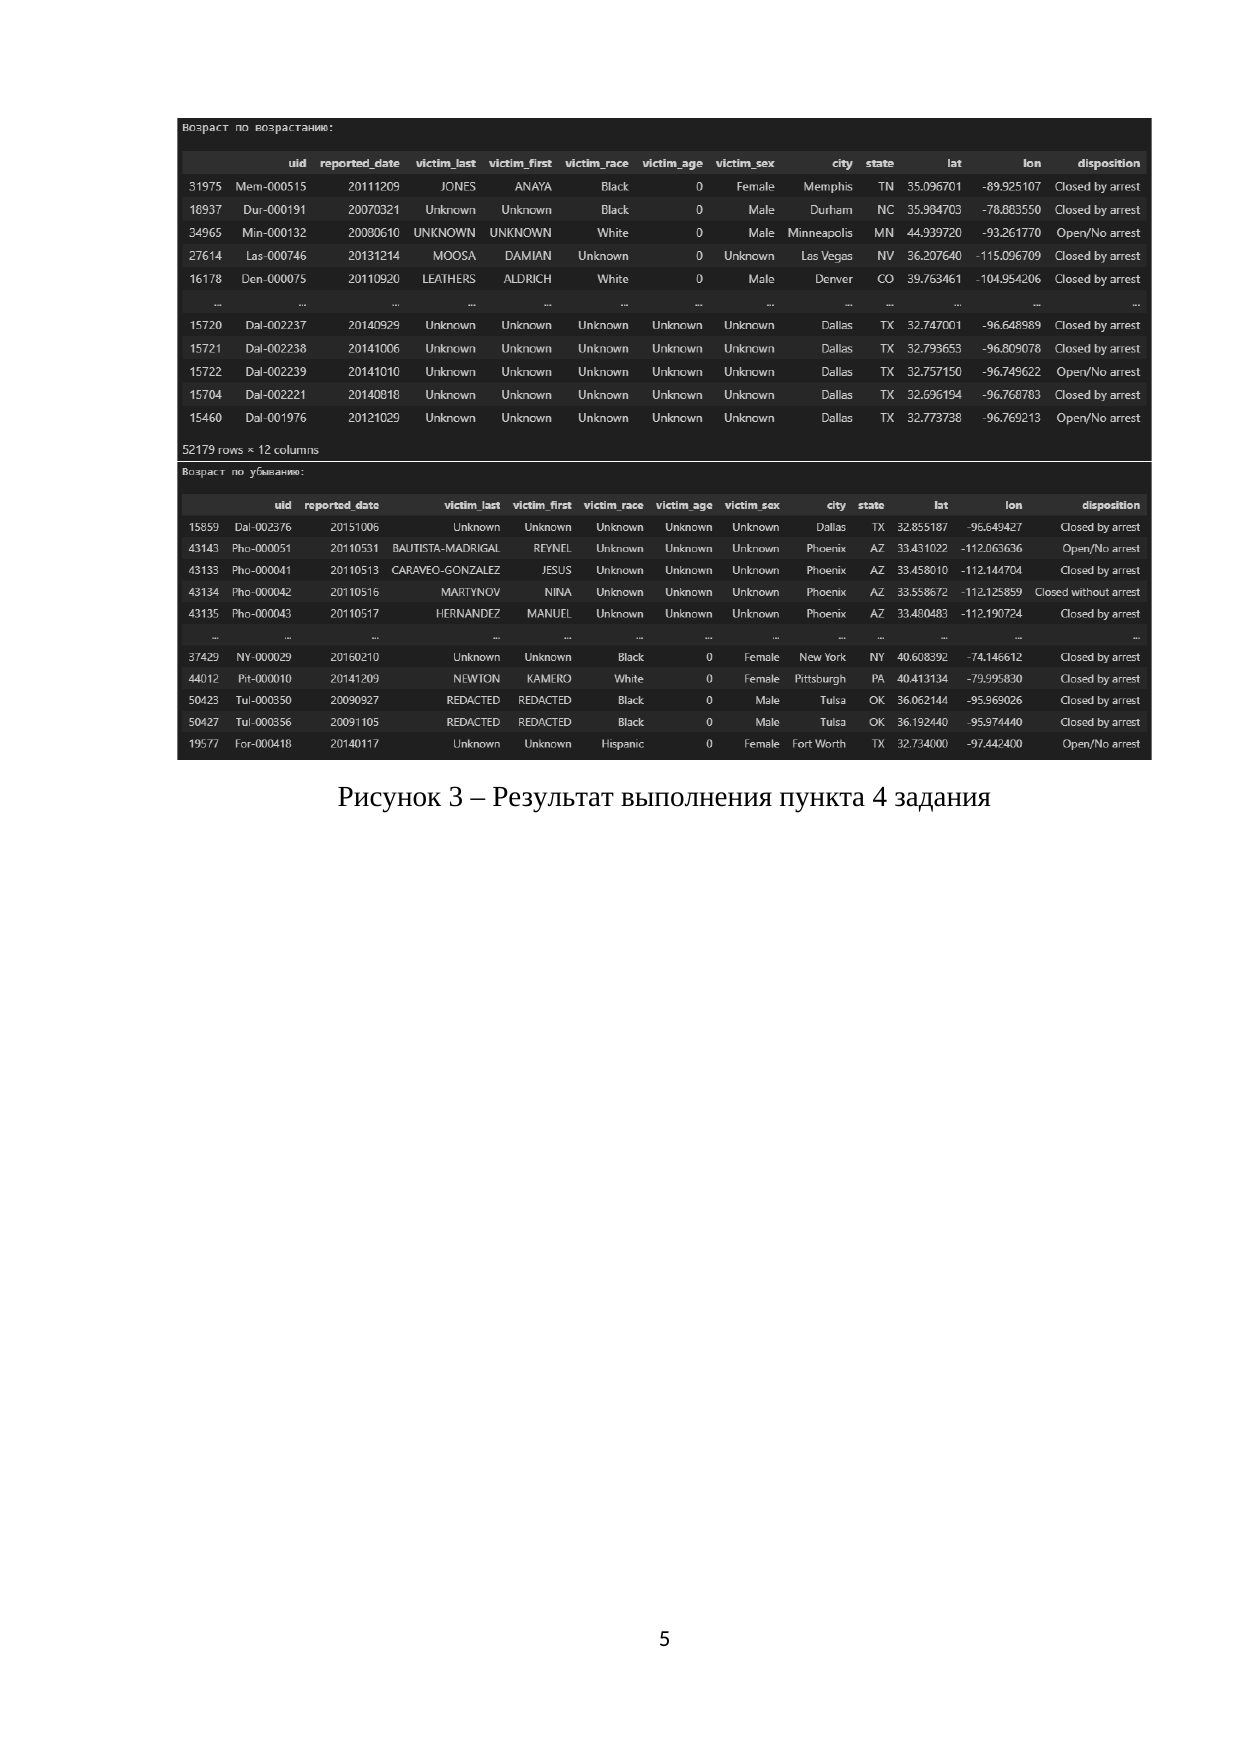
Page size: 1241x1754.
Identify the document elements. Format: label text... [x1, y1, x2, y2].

text Рисунок 3 – Результат выполнения пункта 4 задания [177, 779, 1152, 812]
picture [177, 118, 1152, 461]
picture [177, 462, 1152, 760]
